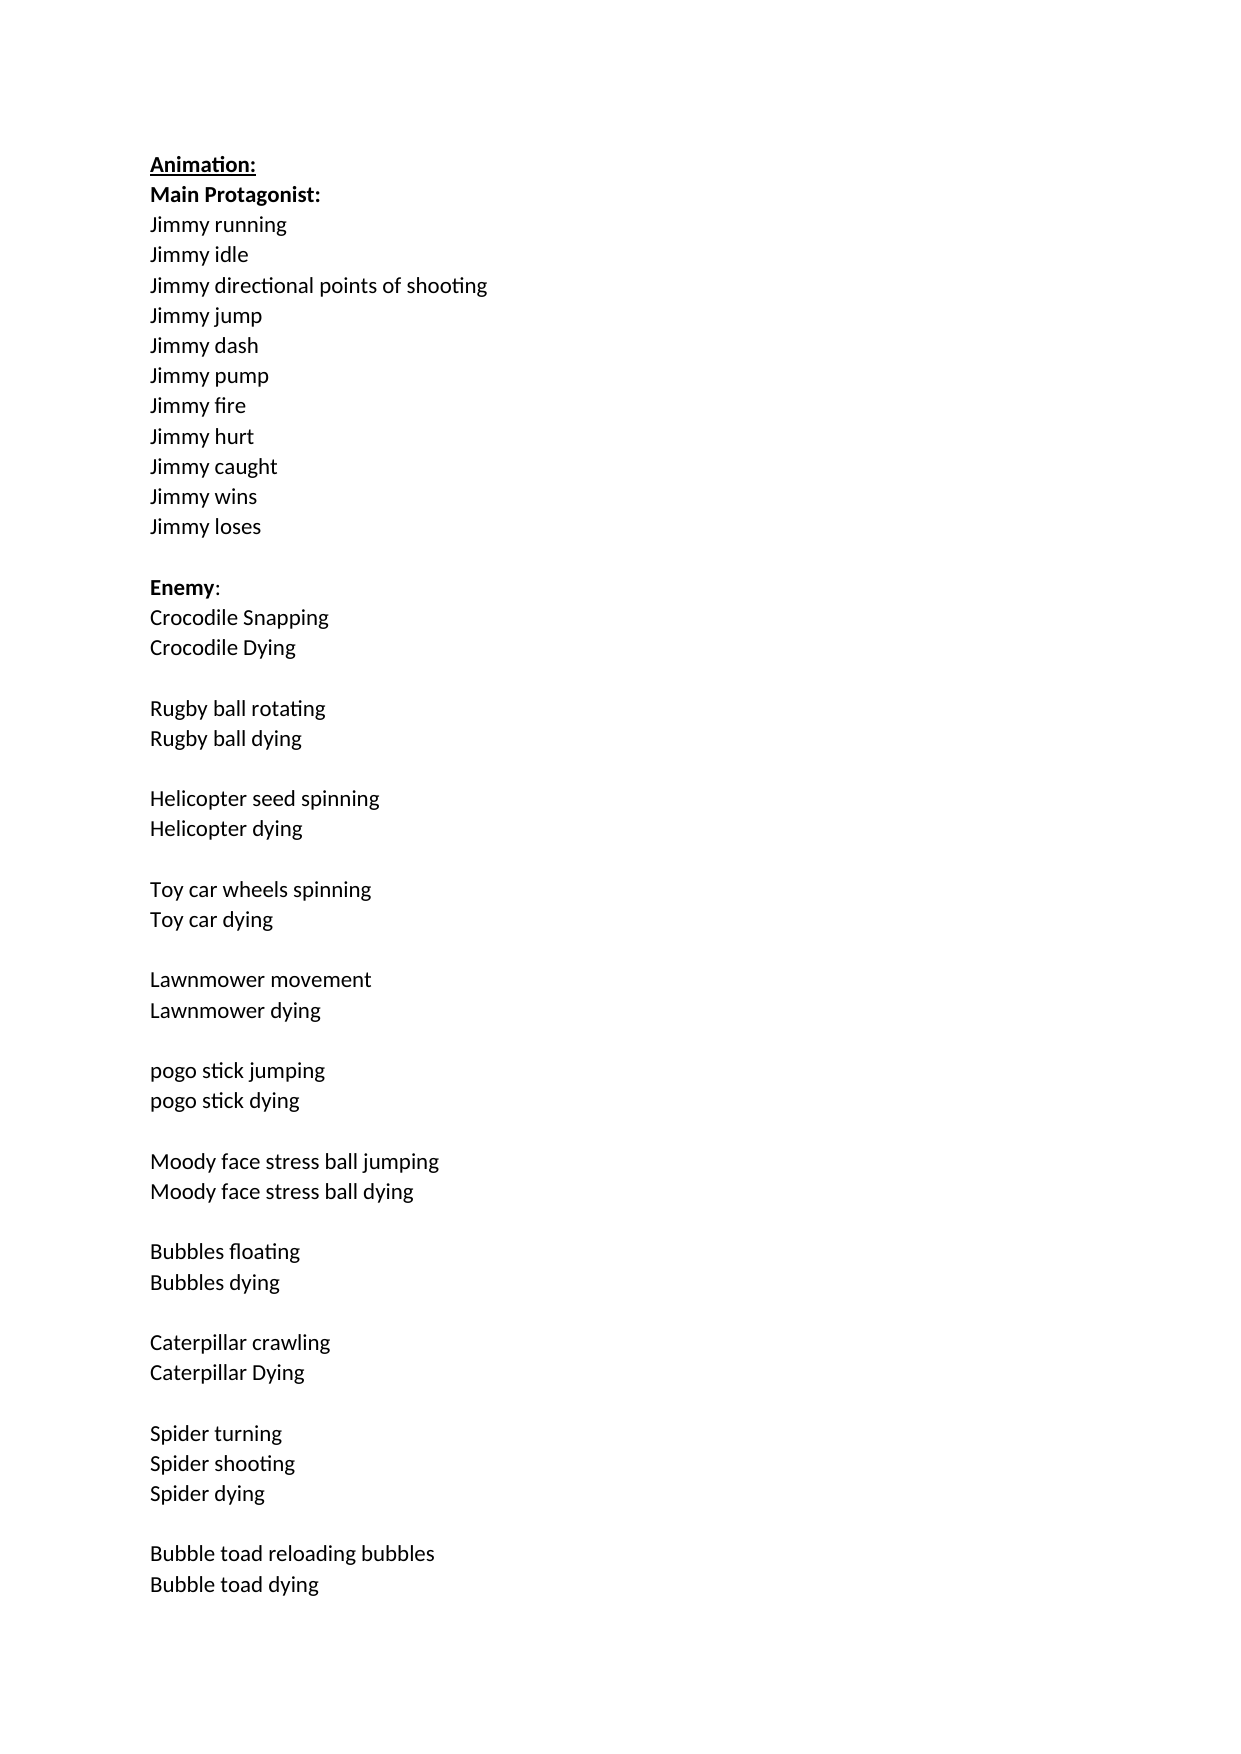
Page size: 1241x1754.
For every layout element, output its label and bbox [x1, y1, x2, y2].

text [150, 150, 1090, 1598]
